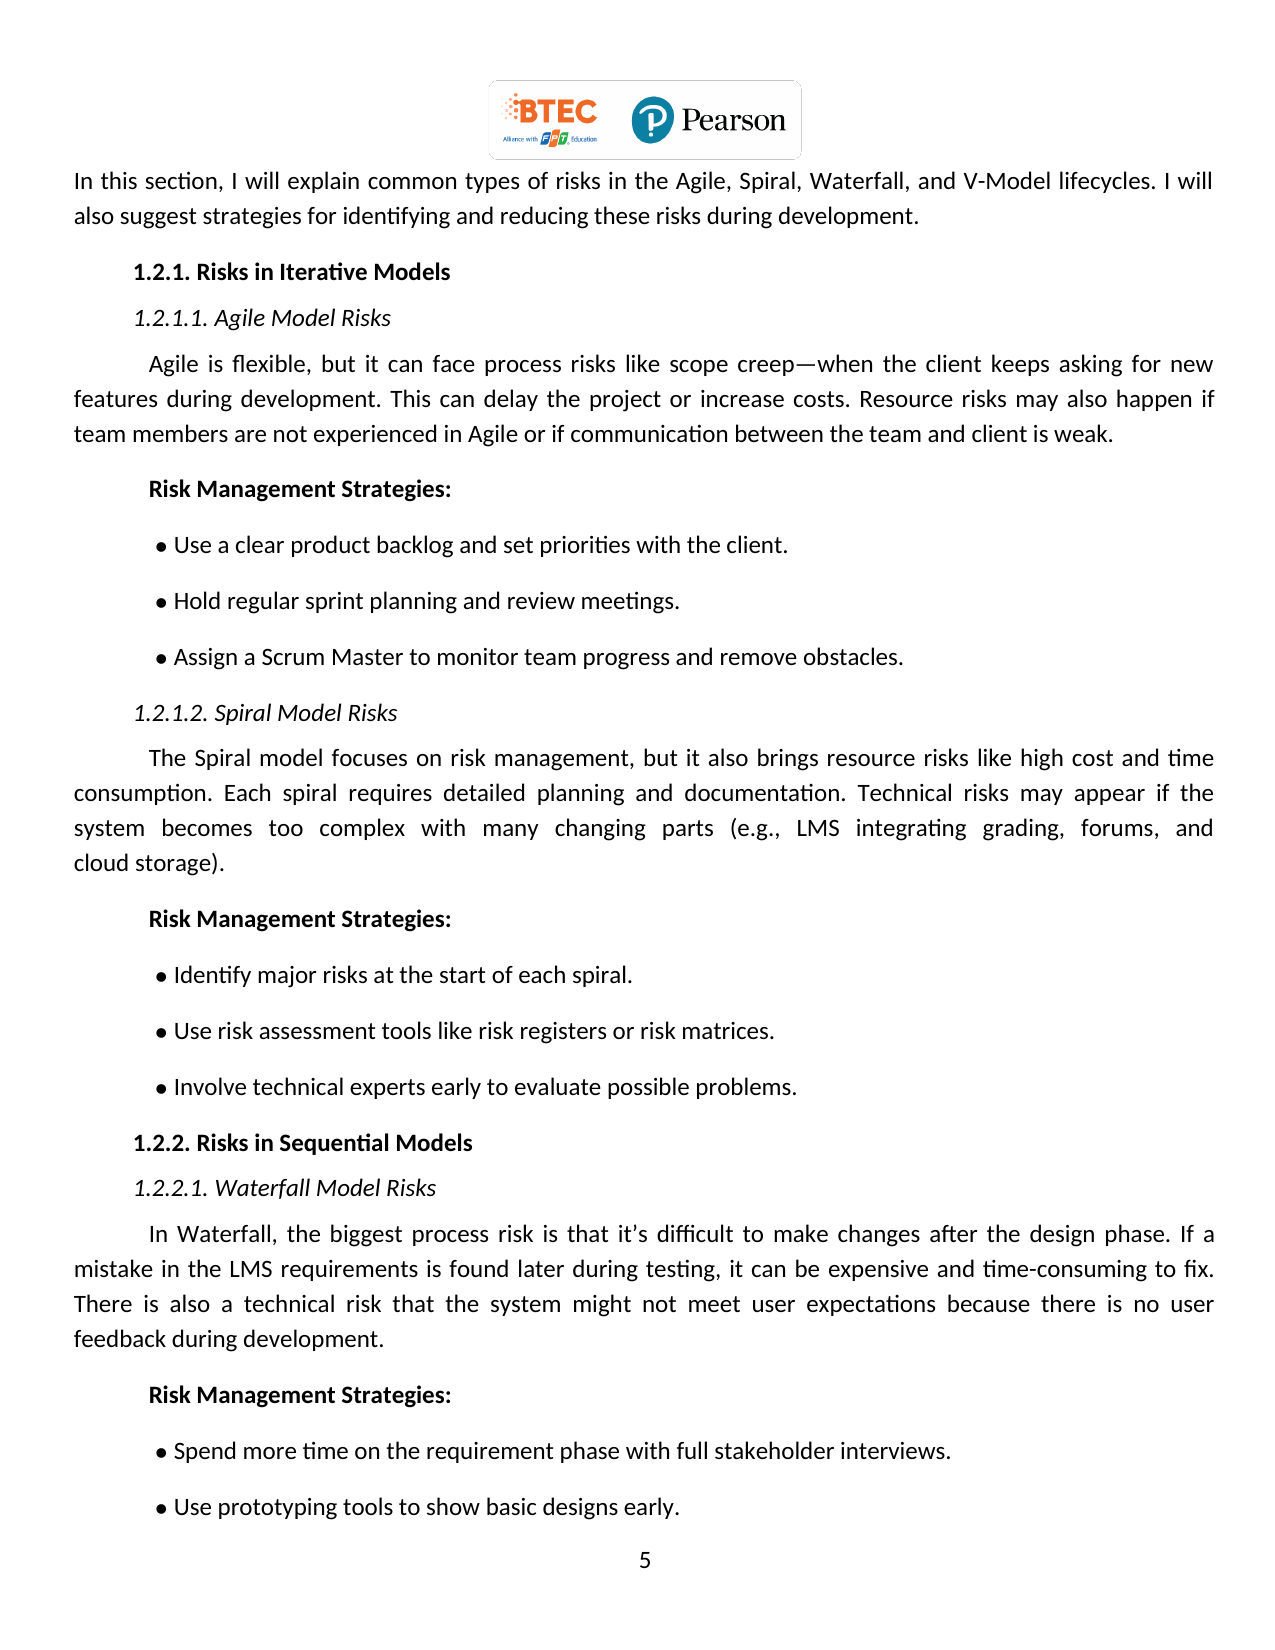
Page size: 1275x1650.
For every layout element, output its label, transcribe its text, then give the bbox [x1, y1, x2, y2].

list Use prototyping tools to show basic designs early. [155, 1491, 1216, 1521]
list Spend more time on the requirement phase with full stakeholder interviews. [155, 1435, 1216, 1465]
picture [482, 75, 808, 166]
subtitle Agile Model Risks [73, 302, 1216, 332]
text In Waterfall, the biggest process risk is that it’s difficult to make changes after the design phase. If a mistake in the LMS requirements is found later during testing, it can be expensive and time-consuming to fix. There is also a technical risk that the system might not meet user expectations because there is no user feedback during development. [73, 1218, 1216, 1354]
list Assign a Scrum Master to monitor team progress and remove obstacles. [155, 641, 1216, 672]
text Risk Management Strategies: [73, 1379, 1216, 1409]
list Hold regular sprint planning and review meetings. [155, 585, 1216, 616]
subtitle Risks in Sequential Models [73, 1127, 1216, 1157]
list Identify major risks at the start of each spiral. [155, 959, 1216, 990]
text Agile is flexible, but it can face process risks like scope creep—when the client keeps asking for new features during development. This can delay the project or increase costs. Resource risks may also happen if team members are not experienced in Agile or if communication between the team and client is weak. [73, 348, 1216, 448]
subtitle Spiral Model Risks [73, 697, 1216, 727]
text The Spiral model focuses on risk management, but it also brings resource risks like high cost and time consumption. Each spiral requires detailed planning and documentation. Technical risks may appear if the system becomes too complex with many changing parts (e.g., LMS integrating grading, forums, and cloud storage). [73, 743, 1216, 878]
text Risk Management Strategies: [73, 903, 1216, 934]
text Risk Management Strategies: [73, 473, 1216, 504]
list Use risk assessment tools like risk registers or risk matrices. [155, 1015, 1216, 1046]
subtitle Risks in Iterative Models [73, 256, 1216, 287]
list Use a clear product backlog and set priorities with the client. [155, 529, 1216, 560]
subtitle Waterfall Model Risks [73, 1172, 1216, 1203]
list Involve technical experts early to evaluate possible problems. [155, 1071, 1216, 1101]
